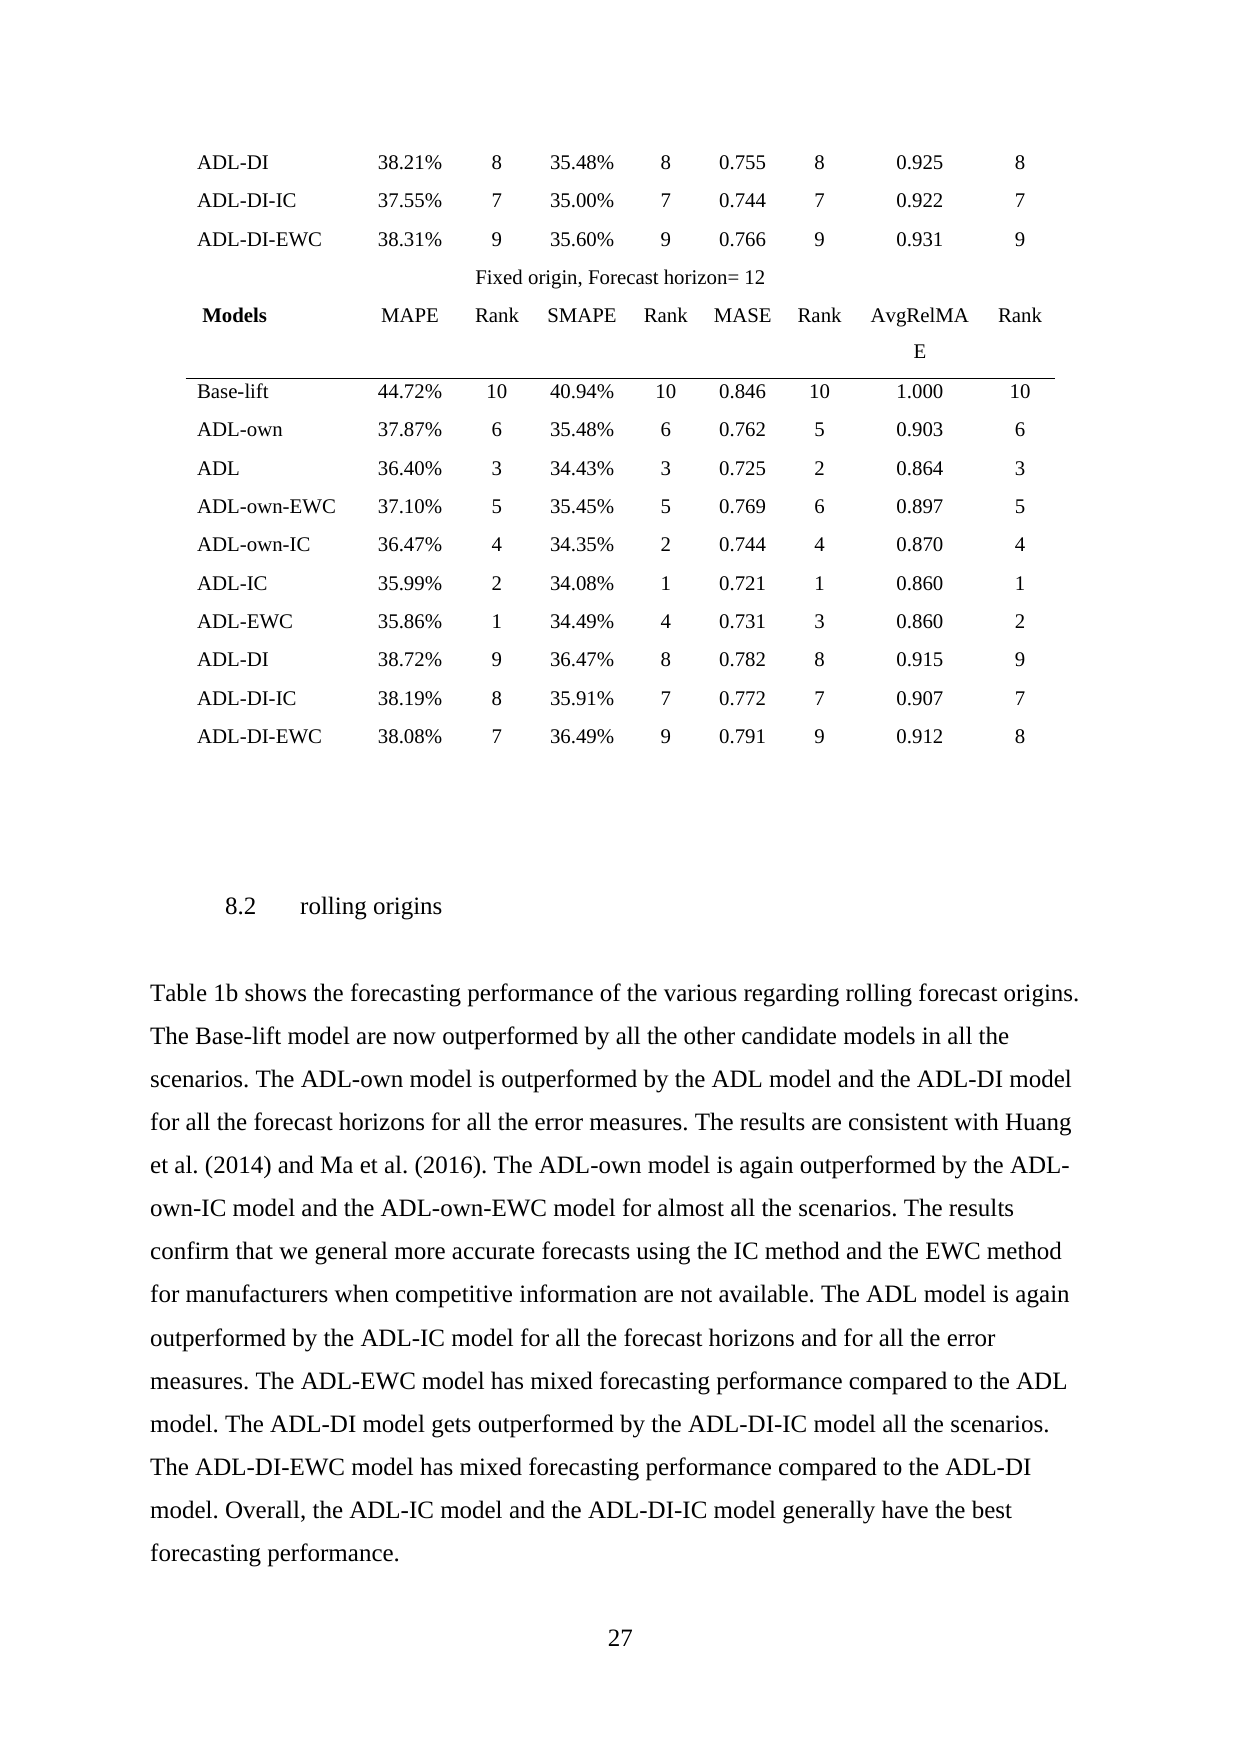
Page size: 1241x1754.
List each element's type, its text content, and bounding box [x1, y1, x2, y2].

table_cell 40.94% [533, 379, 631, 417]
table_cell ADL-own [186, 417, 359, 455]
table_cell Base-lift [186, 379, 359, 417]
table_cell 35.00% [533, 188, 631, 227]
table_cell 1.000 [854, 379, 985, 417]
table_cell 0.782 [700, 647, 784, 685]
table_cell ADL-EWC [186, 609, 359, 647]
table_cell 5 [460, 494, 533, 532]
table_cell Rank [985, 303, 1054, 378]
table_cell 6 [631, 417, 700, 455]
table_cell 9 [785, 227, 854, 265]
table_cell 8 [985, 724, 1054, 762]
table_cell 9 [631, 227, 700, 265]
table_cell 10 [785, 379, 854, 417]
table_cell 0.907 [854, 685, 985, 724]
table_cell ADL-own-EWC [186, 494, 359, 532]
table_cell SMAPE [533, 303, 631, 378]
table_cell 7 [985, 188, 1054, 227]
table_cell 0.860 [854, 570, 985, 609]
table_cell 0.744 [700, 532, 784, 570]
table_cell 1 [631, 570, 700, 609]
table_cell 0.772 [700, 685, 784, 724]
table_cell ADL-DI-EWC [186, 724, 359, 762]
table_cell 4 [785, 532, 854, 570]
table_cell 38.08% [359, 724, 460, 762]
table_cell 0.860 [854, 609, 985, 647]
table_cell 10 [985, 379, 1054, 417]
table_cell Fixed origin, Forecast horizon= 12 [186, 265, 1054, 303]
table_cell 38.31% [359, 227, 460, 265]
table_cell 35.60% [533, 227, 631, 265]
table_cell 0.744 [700, 188, 784, 227]
table_cell 10 [631, 379, 700, 417]
table_cell 0.725 [700, 455, 784, 494]
table_cell Rank [631, 303, 700, 378]
table_cell 7 [631, 685, 700, 724]
table_cell 0.870 [854, 532, 985, 570]
table_cell 0.721 [700, 570, 784, 609]
table_cell 7 [631, 188, 700, 227]
table_cell 0.931 [854, 227, 985, 265]
table_cell 38.19% [359, 685, 460, 724]
table_cell 8 [985, 150, 1054, 188]
table_cell ADL [186, 455, 359, 494]
table_cell MASE [700, 303, 784, 378]
table_cell 5 [985, 494, 1054, 532]
table_cell 35.48% [533, 150, 631, 188]
table_cell 9 [785, 724, 854, 762]
table_cell 37.55% [359, 188, 460, 227]
table_cell 9 [985, 647, 1054, 685]
table_cell 4 [631, 609, 700, 647]
table_cell 3 [631, 455, 700, 494]
table_cell 9 [631, 724, 700, 762]
table_cell 34.35% [533, 532, 631, 570]
table_cell 6 [985, 417, 1054, 455]
table_cell 4 [460, 532, 533, 570]
table_cell ADL-IC [186, 570, 359, 609]
table_cell 34.49% [533, 609, 631, 647]
table_cell 37.87% [359, 417, 460, 455]
table_cell 36.40% [359, 455, 460, 494]
table_cell 7 [460, 188, 533, 227]
table_cell 0.903 [854, 417, 985, 455]
table_cell 0.791 [700, 724, 784, 762]
table_cell 0.766 [700, 227, 784, 265]
table_cell 1 [460, 609, 533, 647]
table_cell 7 [460, 724, 533, 762]
table_cell 0.731 [700, 609, 784, 647]
table_cell 7 [785, 685, 854, 724]
table_cell 2 [631, 532, 700, 570]
table_cell 35.48% [533, 417, 631, 455]
table_cell 35.86% [359, 609, 460, 647]
text 8.2 rolling origins [150, 891, 1090, 920]
table_cell 36.47% [359, 532, 460, 570]
table_cell 44.72% [359, 379, 460, 417]
table_cell Rank [785, 303, 854, 378]
table_cell ADL-DI [186, 150, 359, 188]
table_cell 0.915 [854, 647, 985, 685]
table_cell Models [186, 303, 359, 378]
table_cell ADL-DI-EWC [186, 227, 359, 265]
table_cell 6 [785, 494, 854, 532]
table_cell 1 [785, 570, 854, 609]
table_cell 35.99% [359, 570, 460, 609]
table_cell 8 [460, 685, 533, 724]
table_cell 10 [460, 379, 533, 417]
table_cell 38.72% [359, 647, 460, 685]
table_cell 3 [985, 455, 1054, 494]
table_cell 35.91% [533, 685, 631, 724]
table_cell Rank [460, 303, 533, 378]
table_cell 0.846 [700, 379, 784, 417]
table_cell 7 [785, 188, 854, 227]
table_cell 2 [460, 570, 533, 609]
table_cell 9 [460, 647, 533, 685]
table_cell 34.43% [533, 455, 631, 494]
table_cell AvgRelMAE [854, 303, 985, 378]
table_cell 9 [460, 227, 533, 265]
table_cell 5 [631, 494, 700, 532]
table_cell 37.10% [359, 494, 460, 532]
table_cell 34.08% [533, 570, 631, 609]
table_cell 0.925 [854, 150, 985, 188]
table_cell 3 [460, 455, 533, 494]
table_cell 8 [631, 647, 700, 685]
table_cell ADL-DI [186, 647, 359, 685]
table_cell 0.922 [854, 188, 985, 227]
table_cell 0.897 [854, 494, 985, 532]
table_cell 6 [460, 417, 533, 455]
table_cell 2 [785, 455, 854, 494]
table_cell ADL-DI-IC [186, 188, 359, 227]
table_cell 8 [785, 647, 854, 685]
table_cell 5 [785, 417, 854, 455]
table_cell 9 [985, 227, 1054, 265]
table_cell 8 [460, 150, 533, 188]
table_cell 4 [985, 532, 1054, 570]
table_cell 0.762 [700, 417, 784, 455]
table_cell 8 [785, 150, 854, 188]
table_cell 0.912 [854, 724, 985, 762]
table_cell ADL-own-IC [186, 532, 359, 570]
table_cell 0.755 [700, 150, 784, 188]
table_cell MAPE [359, 303, 460, 378]
table_cell 0.864 [854, 455, 985, 494]
table_cell 35.45% [533, 494, 631, 532]
text Table 1b shows the forecasting performance of the various regarding rolling forecast origins. The Base-lift model are now outperformed by all the other candidate models in all the scenarios. The ADL-own model is outperformed by the ADL model and the ADL-DI model for all the forecast horizons for all the error measures. The results are consistent with Huang et al. (2014) and Ma et al. (2016). The ADL-own model is again outperformed by the ADL-own-IC model and the ADL-own-EWC model for almost all the scenarios. The results confirm that we general more accurate forecasts using the IC method and the EWC method for manufacturers when competitive information are not available. The ADL model is again outperformed by the ADL-IC model for all the forecast horizons and for all the error measures. The ADL-EWC model has mixed forecasting performance compared to the ADL model. The ADL-DI model gets outperformed by the ADL-DI-IC model all the scenarios. The ADL-DI-EWC model has mixed forecasting performance compared to the ADL-DI model. Overall, the ADL-IC model and the ADL-DI-IC model generally have the best forecasting performance. [150, 978, 1090, 1567]
table_cell 8 [631, 150, 700, 188]
table_cell 3 [785, 609, 854, 647]
table_cell 1 [985, 570, 1054, 609]
table_cell 2 [985, 609, 1054, 647]
table_cell ADL-DI-IC [186, 685, 359, 724]
table_cell 7 [985, 685, 1054, 724]
table_cell 36.47% [533, 647, 631, 685]
table_cell 36.49% [533, 724, 631, 762]
table_cell 38.21% [359, 150, 460, 188]
table_cell 0.769 [700, 494, 784, 532]
